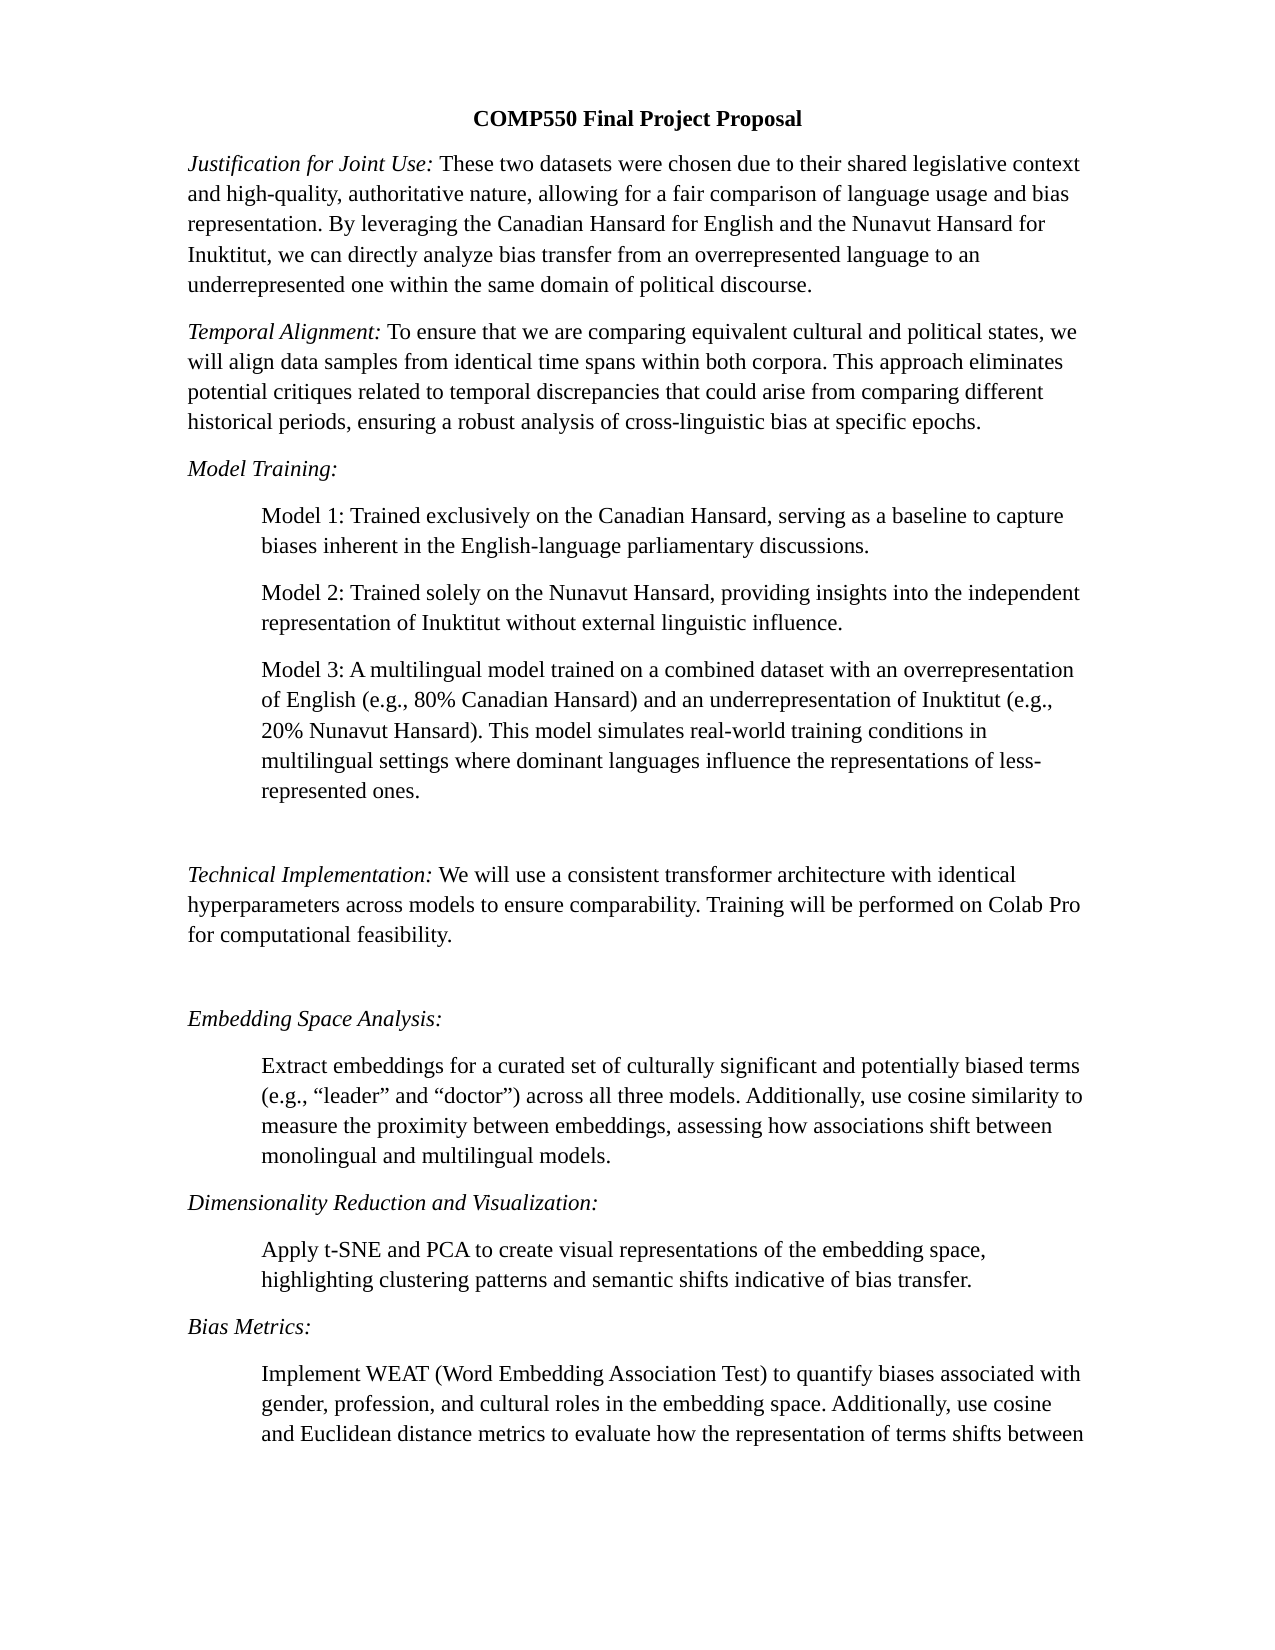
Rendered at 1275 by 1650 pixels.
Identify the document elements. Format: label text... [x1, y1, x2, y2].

text Dimensionality Reduction and Visualization: [187, 1189, 1087, 1216]
text Apply t-SNE and PCA to create visual representations of the embedding space, highlighting clustering patterns and semantic shifts indicative of bias transfer. [261, 1236, 1087, 1293]
text Embedding Space Analysis: [187, 1005, 1087, 1031]
text Model 2: Trained solely on the Nunavut Hansard, providing insights into the independent representation of Inuktitut without external linguistic influence. [261, 579, 1087, 636]
text Technical Implementation: We will use a consistent transformer architecture with identical hyperparameters across models to ensure comparability. Training will be performed on Colab Pro for computational feasibility. [187, 861, 1087, 983]
text Model 1: Trained exclusively on the Canadian Hansard, serving as a baseline to capture biases inherent in the English-language parliamentary discussions. [261, 502, 1087, 559]
text Model 3: A multilingual model trained on a combined dataset with an overrepresentation of English (e.g., 80% Canadian Hansard) and an underrepresentation of Inuktitut (e.g., 20% Nunavut Hansard). This model simulates real-world training conditions in multilingual settings where dominant languages influence the representations of less-represented ones. [261, 656, 1087, 839]
text Model Training: [187, 455, 1087, 482]
text Temporal Alignment: To ensure that we are comparing equivalent cultural and political states, we will align data samples from identical time spans within both corpora. This approach eliminates potential critiques related to temporal discrepancies that could arise from comparing different historical periods, ensuring a robust analysis of cross-linguistic bias at specific epochs. [187, 318, 1087, 435]
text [261, 1360, 1087, 1447]
text Bias Metrics: [187, 1313, 1087, 1339]
text Justification for Joint Use: These two datasets were chosen due to their shared legislative context and high-quality, authoritative nature, allowing for a fair comparison of language usage and bias representation. By leveraging the Canadian Hansard for English and the Nunavut Hansard for Inuktitut, we can directly analyze bias transfer from an overrepresented language to an underrepresented one within the same domain of political discourse. [187, 150, 1087, 297]
text Extract embeddings for a curated set of culturally significant and potentially biased terms (e.g., “leader” and “doctor”) across all three models. Additionally, use cosine similarity to measure the proximity between embeddings, assessing how associations shift between monolingual and multilingual models. [261, 1052, 1087, 1169]
